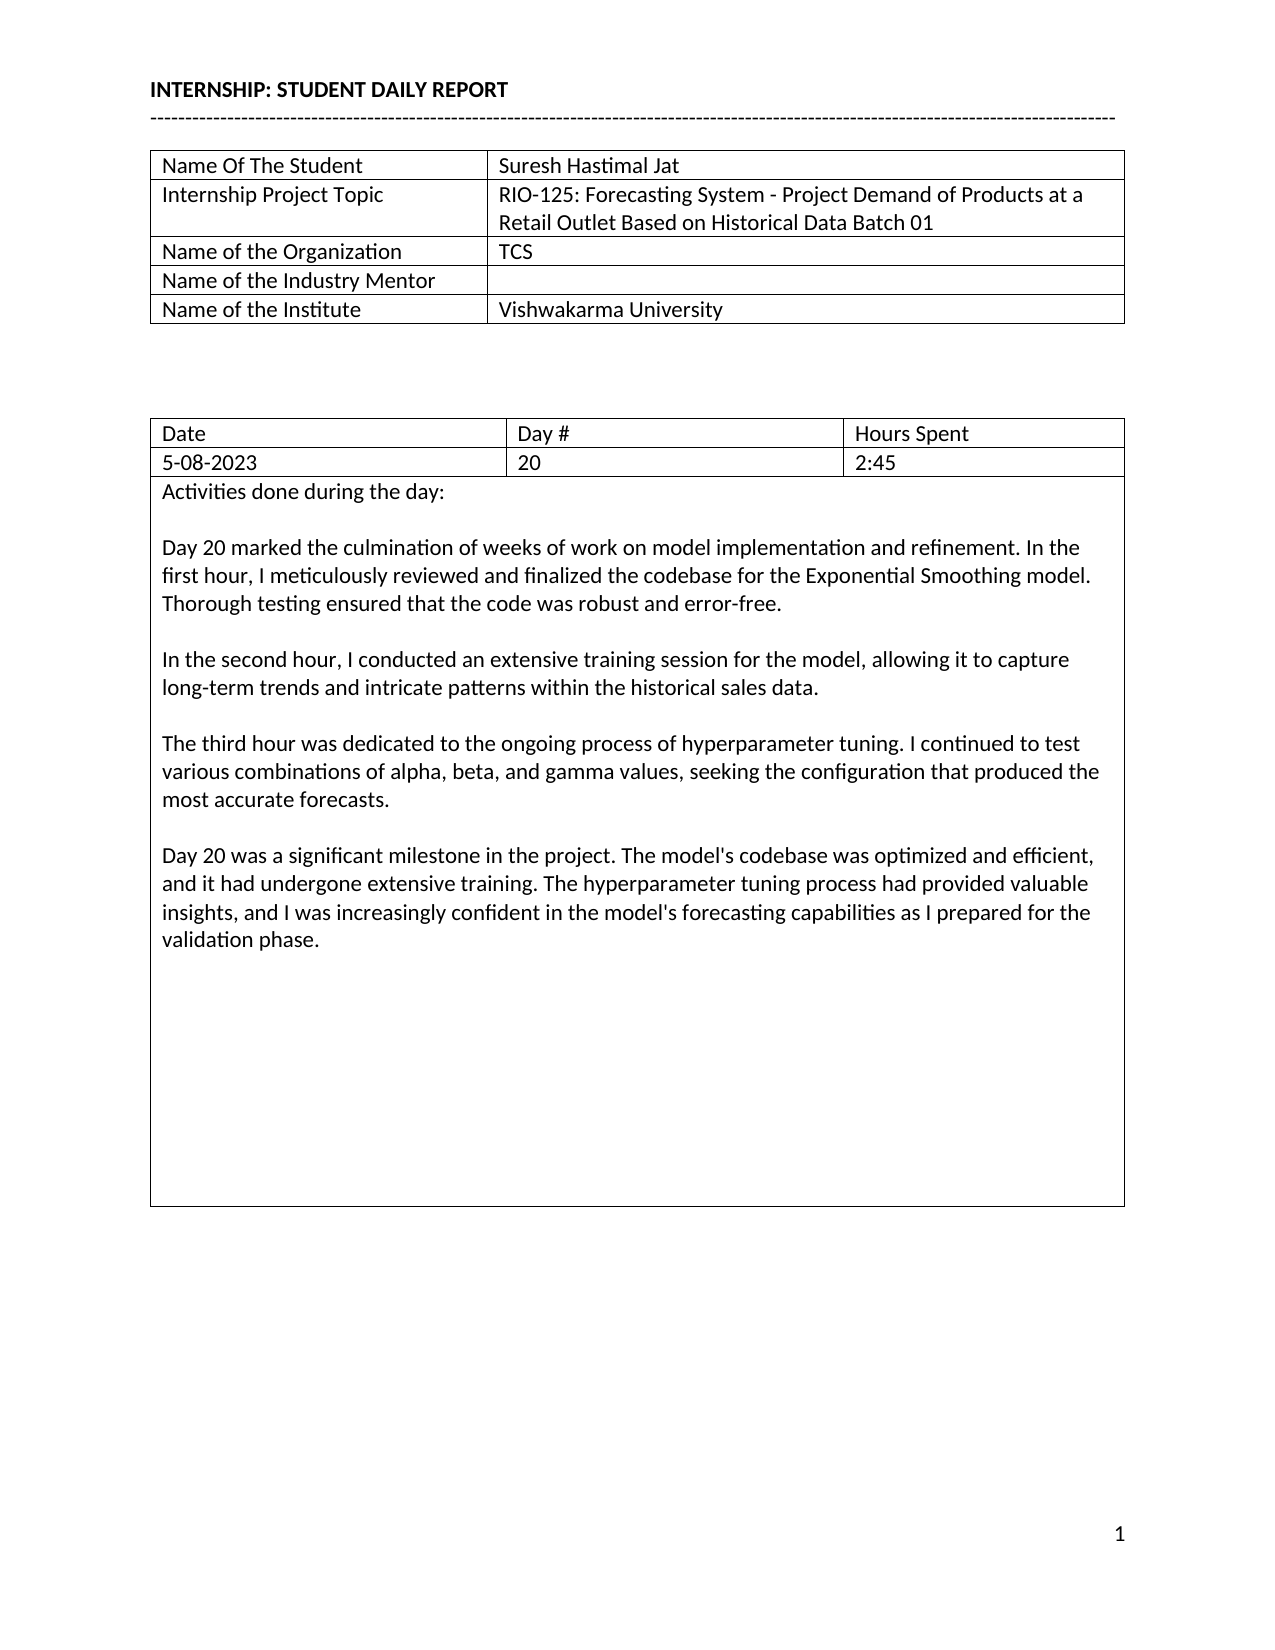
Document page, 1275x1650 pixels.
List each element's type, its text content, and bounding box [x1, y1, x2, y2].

table_cell Name of the Industry Mentor [151, 266, 487, 294]
table_cell 5-08-2023 [151, 448, 506, 476]
table_cell 20 [507, 448, 843, 476]
table_cell Vishwakarma University [488, 295, 1124, 323]
table_header Suresh Hastimal Jat [488, 151, 1124, 179]
table_header Hours Spent [844, 419, 1124, 447]
table_cell Name of the Institute [151, 295, 487, 323]
table_cell Activities done during the day: Day 20 marked the culmination of weeks of work on model implementation and refinement. In the first hour, I meticulously reviewed and finalized the codebase for the Exponential Smoothing model. Thorough testing ensured that the code was robust and error-free. In the second hour, I conducted an extensive training session for the model, allowing it to capture long-term trends and intricate patterns within the historical sales data. The third hour was dedicated to the ongoing process of hyperparameter tuning. I continued to test various combinations of alpha, beta, and gamma values, seeking the configuration that produced the most accurate forecasts. Day 20 was a significant milestone in the project. The model's codebase was optimized and efficient, and it had undergone extensive training. The hyperparameter tuning process had provided valuable insights, and I was increasingly confident in the model's forecasting capabilities as I prepared for the validation phase. [151, 477, 1124, 1206]
table_header Day # [507, 419, 843, 447]
table_header Date [151, 419, 506, 447]
table_cell Name of the Organization [151, 237, 487, 265]
table_cell RIO-125: Forecasting System - Project Demand of Products at a Retail Outlet Based on Historical Data Batch 01 [488, 180, 1124, 236]
table_cell TCS [488, 237, 1124, 265]
table_cell [488, 266, 1124, 294]
table_cell Internship Project Topic [151, 180, 487, 236]
table_cell 2:45 [844, 448, 1124, 476]
table_header Name Of The Student [151, 151, 487, 179]
